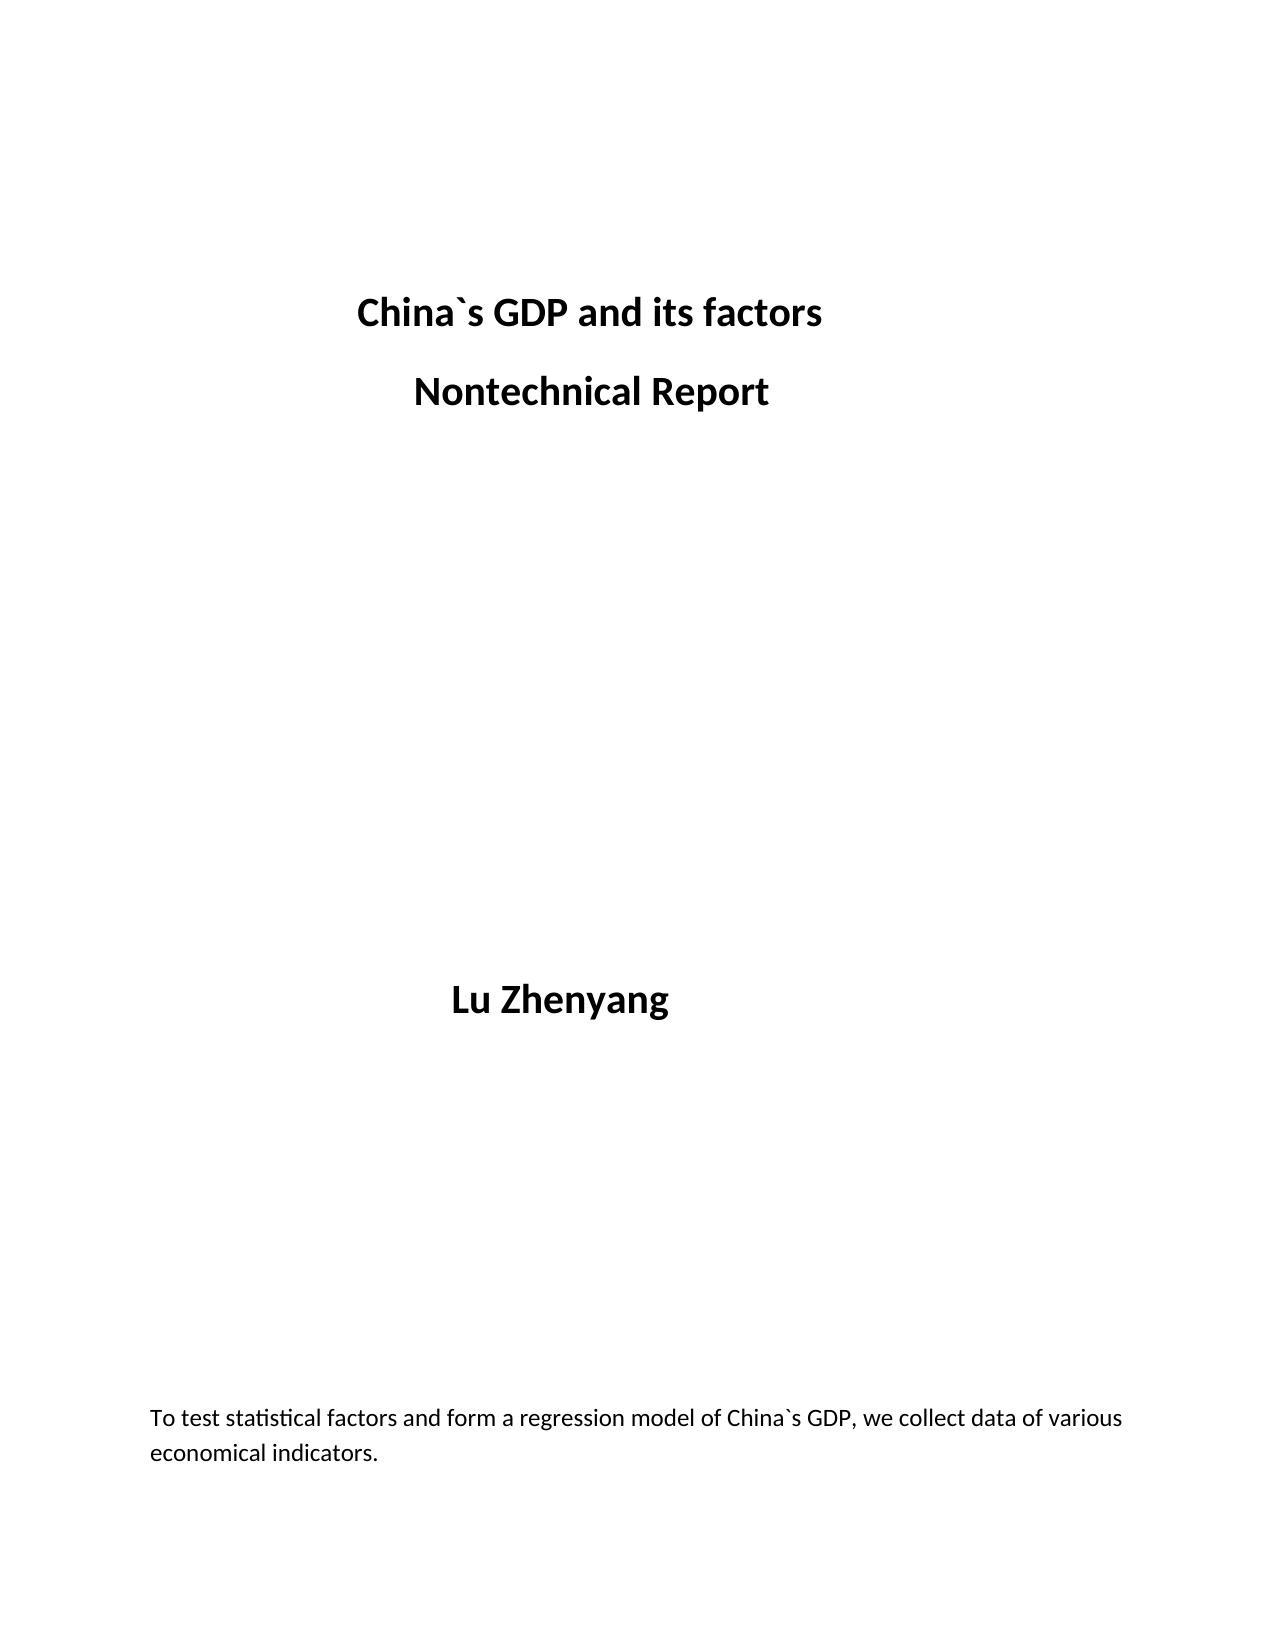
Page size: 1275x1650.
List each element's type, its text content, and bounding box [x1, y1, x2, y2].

text China`s GDP and its factors [150, 286, 1125, 337]
text Nontechnical Report [150, 365, 1125, 416]
text Lu Zhenyang [150, 973, 1125, 1024]
text To test statistical factors and form a regression model of China`s GDP, we collect data of various economical indicators. [150, 1402, 1125, 1467]
